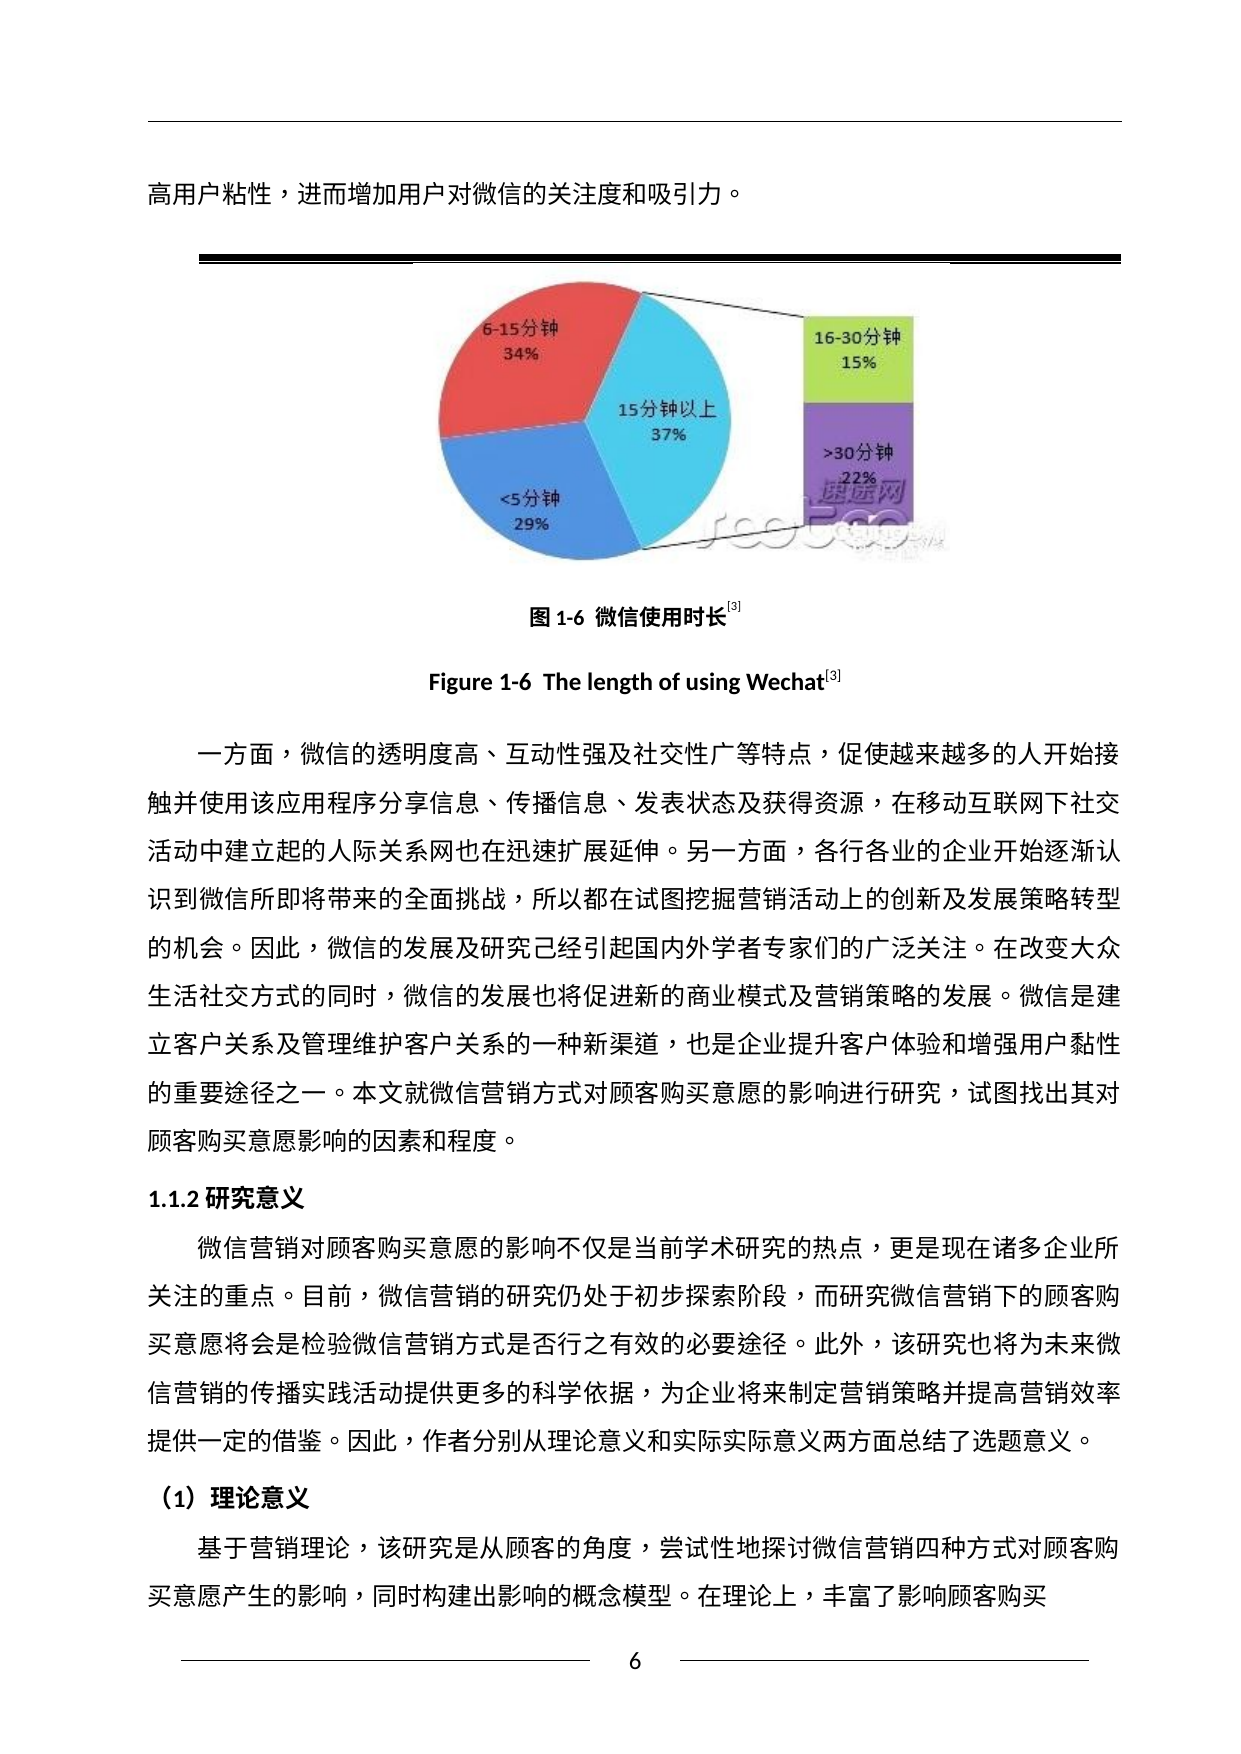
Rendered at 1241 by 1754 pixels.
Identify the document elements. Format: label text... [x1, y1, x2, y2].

text 图1-6 微信使用时长[3] [148, 598, 1122, 631]
text 基于营销理论，该研究是从顾客的角度，尝试性地探讨微信营销四种方式对顾客购买意愿产生的影响，同时构建出影响的概念模型。在理论上，丰富了影响顾客购买 [148, 1515, 1122, 1612]
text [148, 161, 1122, 209]
subtitle 1.1.2 研究意义 [148, 1181, 1122, 1215]
picture [413, 263, 950, 566]
text 微信营销对顾客购买意愿的影响不仅是当前学术研究的热点，更是现在诸多企业所关注的重点。目前，微信营销的研究仍处于初步探索阶段，而研究微信营销下的顾客购买意愿将会是检验微信营销方式是否行之有效的必要途径。此外，该研究也将为未来微信营销的传播实践活动提供更多的科学依据，为企业将来制定营销策略并提高营销效率提供一定的借鉴。因此，作者分别从理论意义和实际实际意义两方面总结了选题意义。 [148, 1215, 1122, 1457]
text 一方面，微信的透明度高、互动性强及社交性广等特点，促使越来越多的人开始接触并使用该应用程序分享信息、传播信息、发表状态及获得资源，在移动互联网下社交活动中建立起的人际关系网也在迅速扩展延伸。另一方面，各行各业的企业开始逐渐认识到微信所即将带来的全面挑战，所以都在试图挖掘营销活动上的创新及发展策略转型的机会。因此，微信的发展及研究己经引起国内外学者专家们的广泛关注。在改变大众生活社交方式的同时，微信的发展也将促进新的商业模式及营销策略的发展。微信是建立客户关系及管理维护客户关系的一种新渠道，也是企业提升客户体验和增强用户黏性的重要途径之一。本文就微信营销方式对顾客购买意愿的影响进行研究，试图找出其对顾客购买意愿影响的因素和程度。 [148, 722, 1122, 1157]
subtitle （1）理论意义 [148, 1481, 1122, 1515]
text Figure 1-6 The length of using Wechat[3] [148, 664, 1122, 697]
